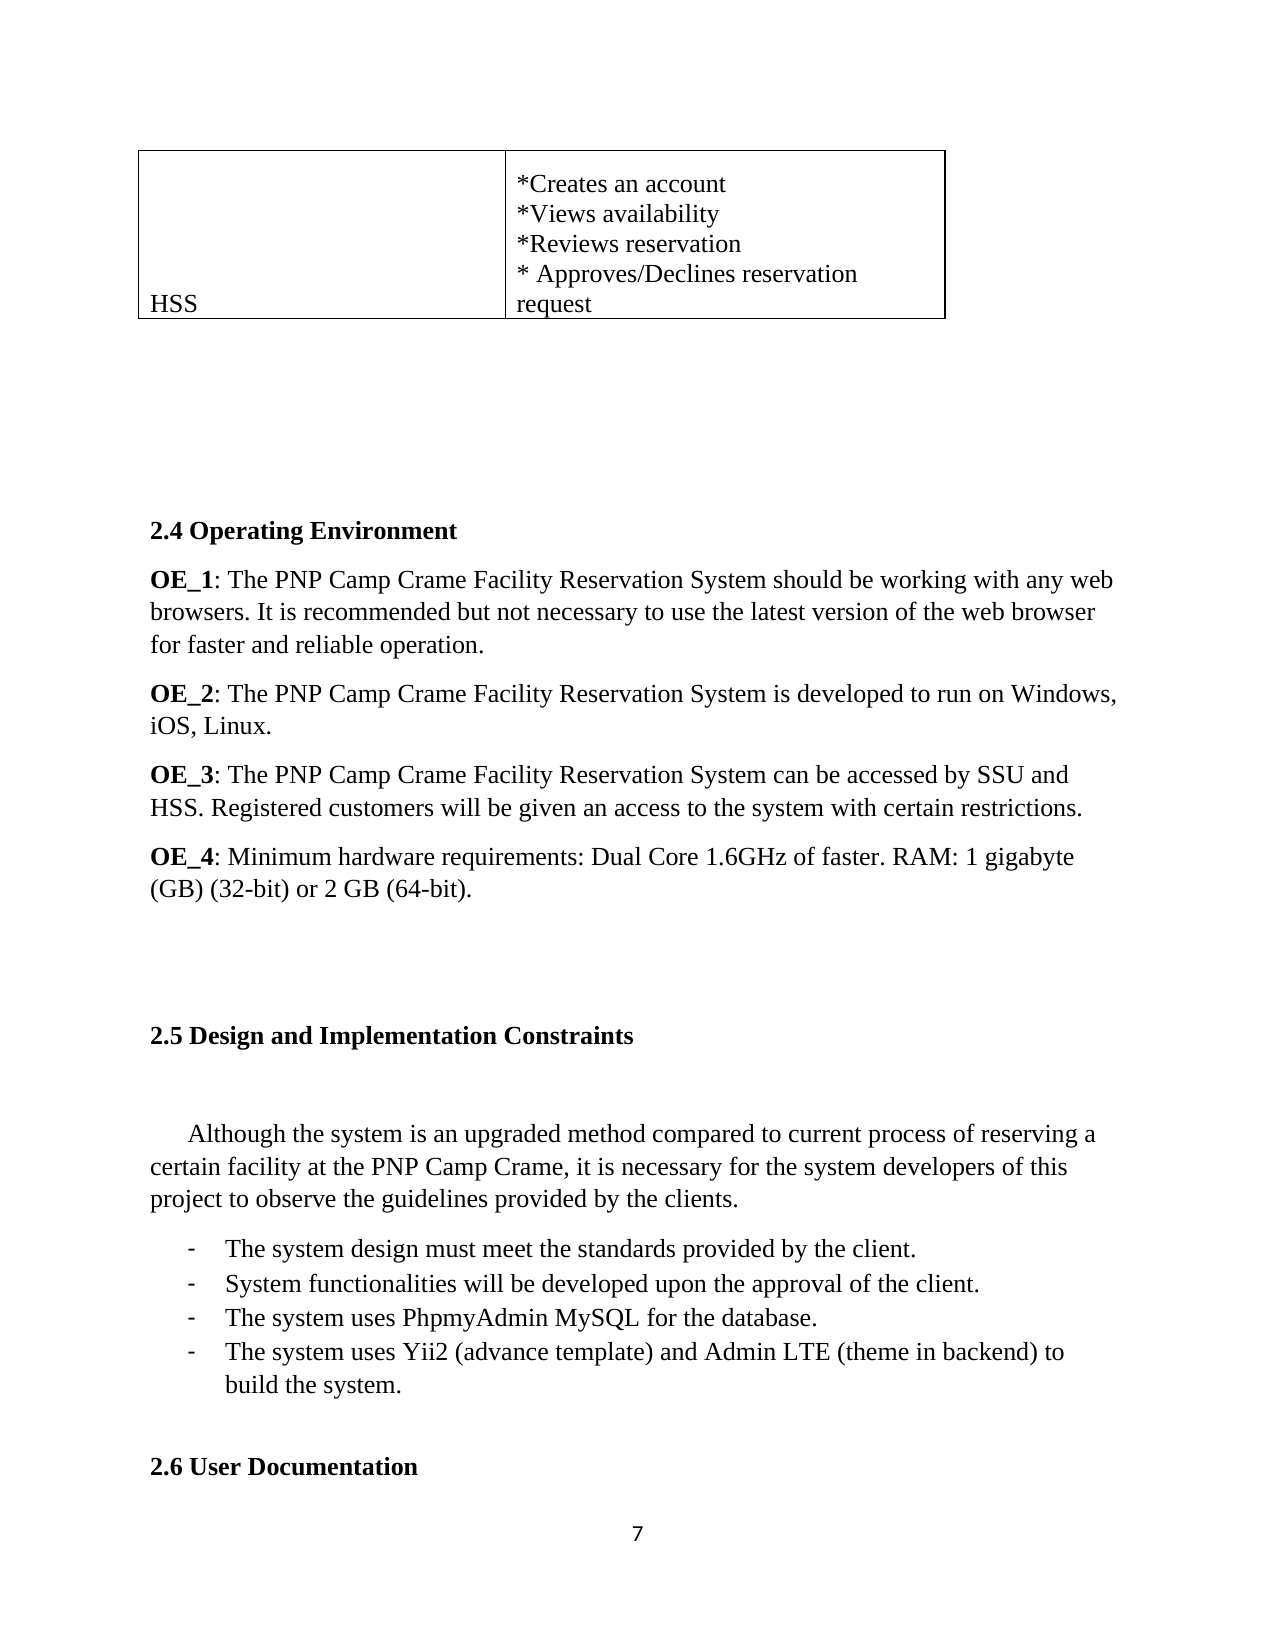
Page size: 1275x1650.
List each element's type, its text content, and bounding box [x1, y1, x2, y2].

text Although the system is an upgraded method compared to current process of reserving a certain facility at the PNP Camp Crame, it is necessary for the system developers of this project to observe the guidelines provided by the clients. [150, 1118, 1125, 1213]
table_cell HSS [139, 151, 505, 318]
text 2.6 User Documentation [150, 1451, 1125, 1481]
table_cell *Creates an account *Views availability *Reviews reservation * Approves/Declines reservation request [506, 151, 944, 318]
list The system design must meet the standards provided by the client. [187, 1232, 1125, 1264]
text OE_4: Minimum hardware requirements: Dual Core 1.6GHz of faster. RAM: 1 gigabyte (GB) (32-bit) or 2 GB (64-bit). [150, 841, 1125, 903]
text 2.5 Design and Implementation Constraints [150, 1020, 1125, 1050]
list The system uses Yii2 (advance template) and Admin LTE (theme in backend) to build the system. [187, 1335, 1125, 1399]
list System functionalities will be developed upon the approval of the client. [187, 1267, 1125, 1298]
text OE_2: The PNP Camp Crame Facility Reservation System is developed to run on Windows, iOS, Linux. [150, 678, 1125, 740]
text 2.4 Operating Environment [150, 515, 1125, 545]
text OE_3: The PNP Camp Crame Facility Reservation System can be accessed by SSU and HSS. Registered customers will be given an access to the system with certain restrictions. [150, 759, 1125, 822]
list The system uses PhpmyAdmin MySQL for the database. [187, 1301, 1125, 1333]
text OE_1: The PNP Camp Crame Facility Reservation System should be working with any web browsers. It is recommended but not necessary to use the latest version of the web browser for faster and reliable operation. [150, 564, 1125, 659]
